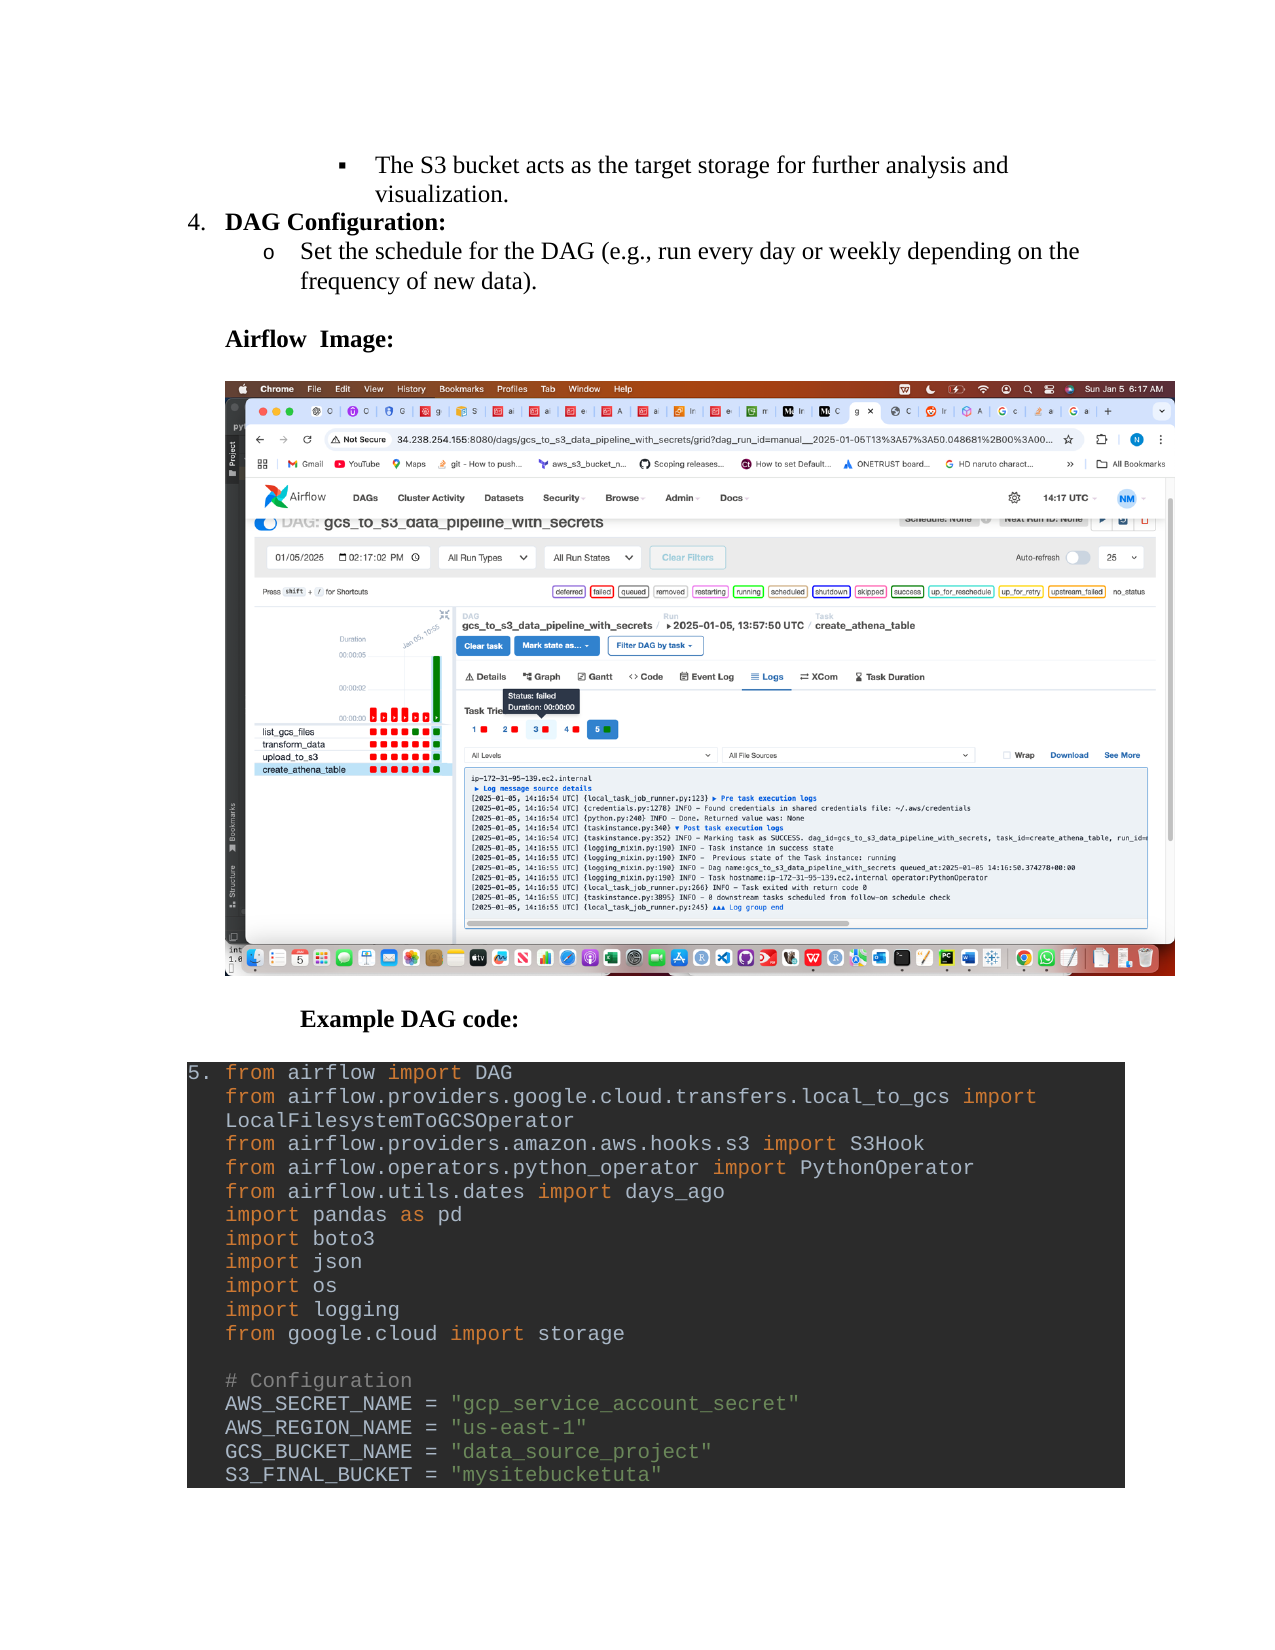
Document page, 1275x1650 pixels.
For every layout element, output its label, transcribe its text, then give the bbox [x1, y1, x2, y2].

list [187, 1062, 1125, 1488]
list Set the schedule for the DAG (e.g., run every day or weekly depending on the frequency of new data). [262, 236, 1125, 294]
list DAG Configuration: [187, 207, 1125, 236]
picture [225, 381, 1175, 976]
text Airflow Image: [225, 324, 1125, 352]
text Example DAG code: [300, 1004, 1125, 1033]
list The S3 bucket acts as the target storage for further analysis and visualization. [337, 150, 1125, 207]
